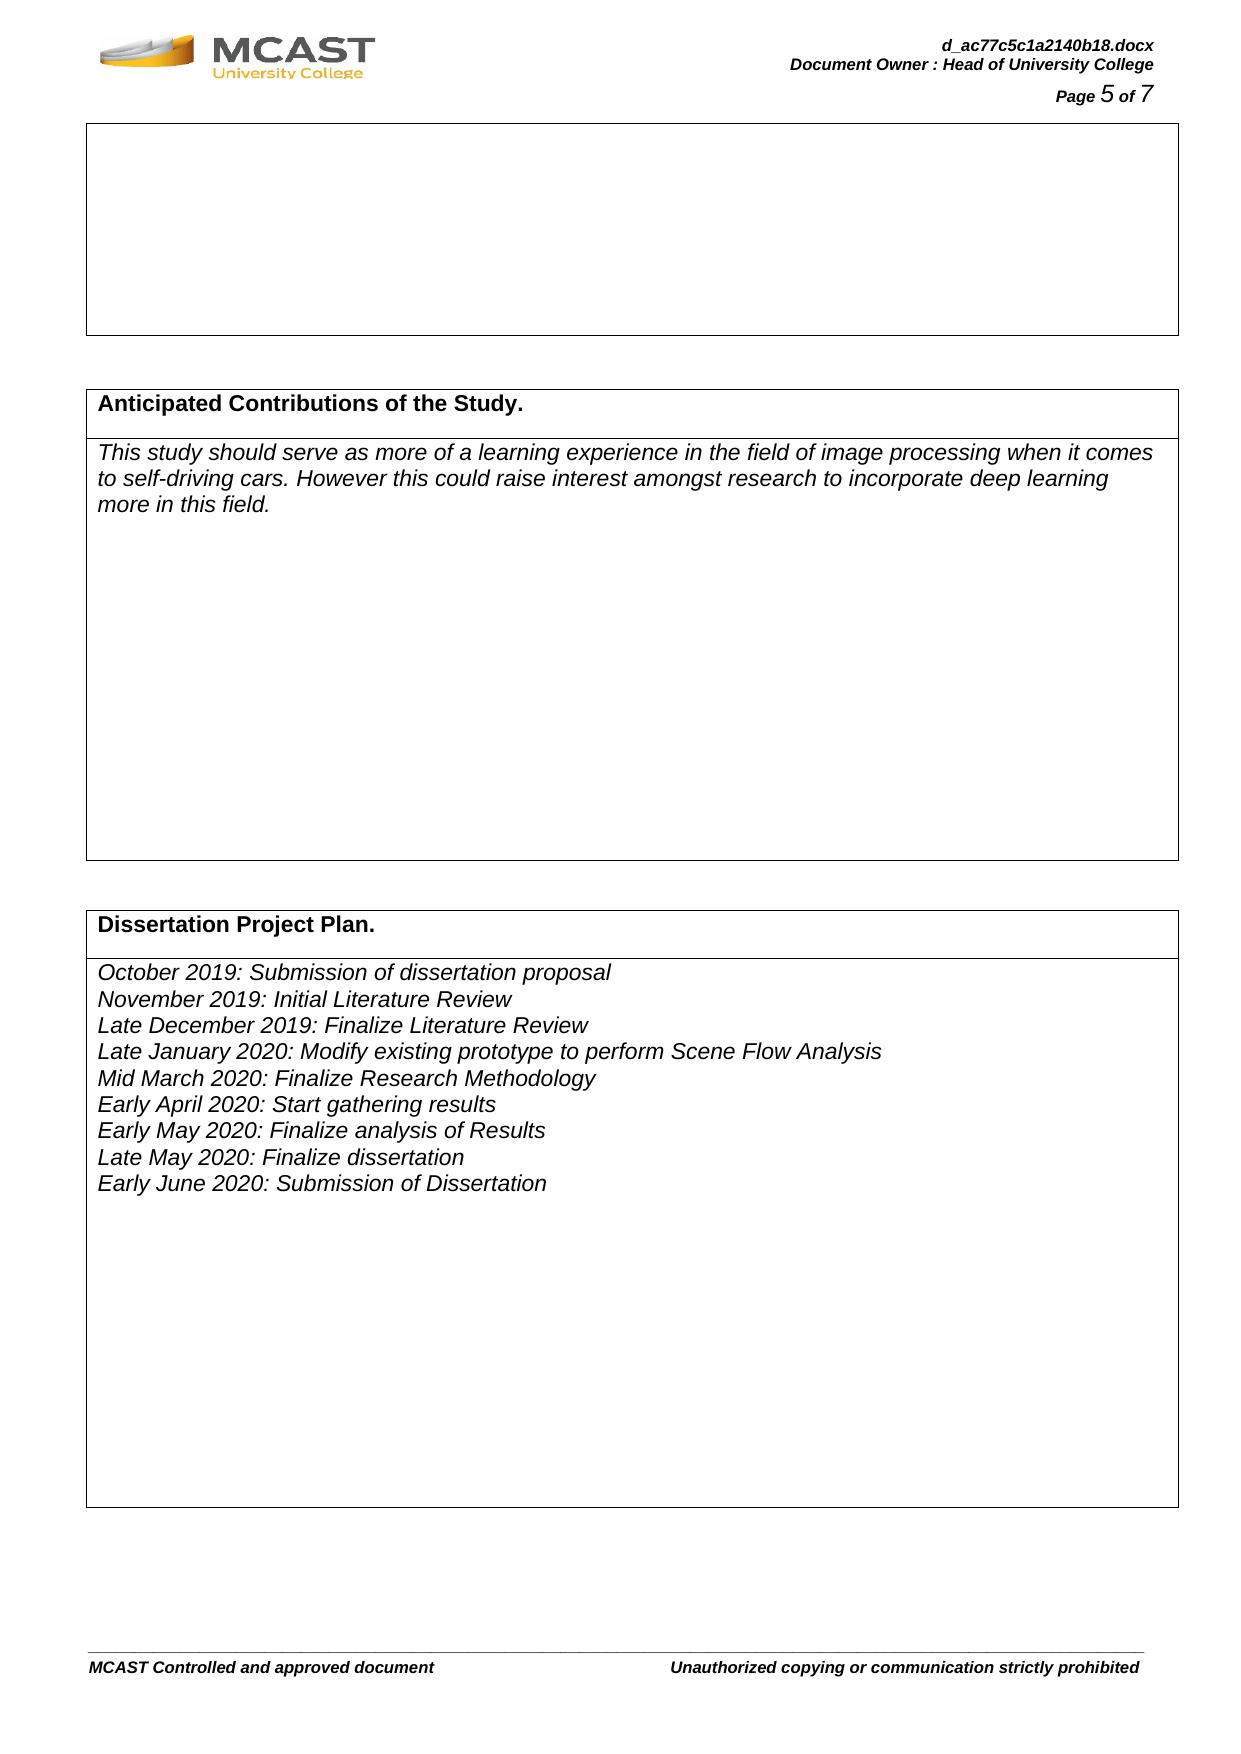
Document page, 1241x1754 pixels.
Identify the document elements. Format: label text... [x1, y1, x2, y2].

picture [100, 35, 376, 78]
table_cell This study should serve as more of a learning experience in the field of image processing when it comes to self-driving cars. However this could raise interest amongst research to incorporate deep learning more in this field. [87, 439, 1178, 860]
table_header Anticipated Contributions of the Study. [87, 390, 1178, 437]
table_cell October 2019: Submission of dissertation proposal November 2019: Initial Literature Review Late December 2019: Finalize Literature Review Late January 2020: Modify existing prototype to perform Scene Flow Analysis Mid March 2020: Finalize Research Methodology Early April 2020: Start gathering results Early May 2020: Finalize analysis of Results Late May 2020: Finalize dissertation Early June 2020: Submission of Dissertation [87, 959, 1178, 1507]
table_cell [87, 124, 1178, 335]
table_header Dissertation Project Plan. [87, 911, 1178, 958]
